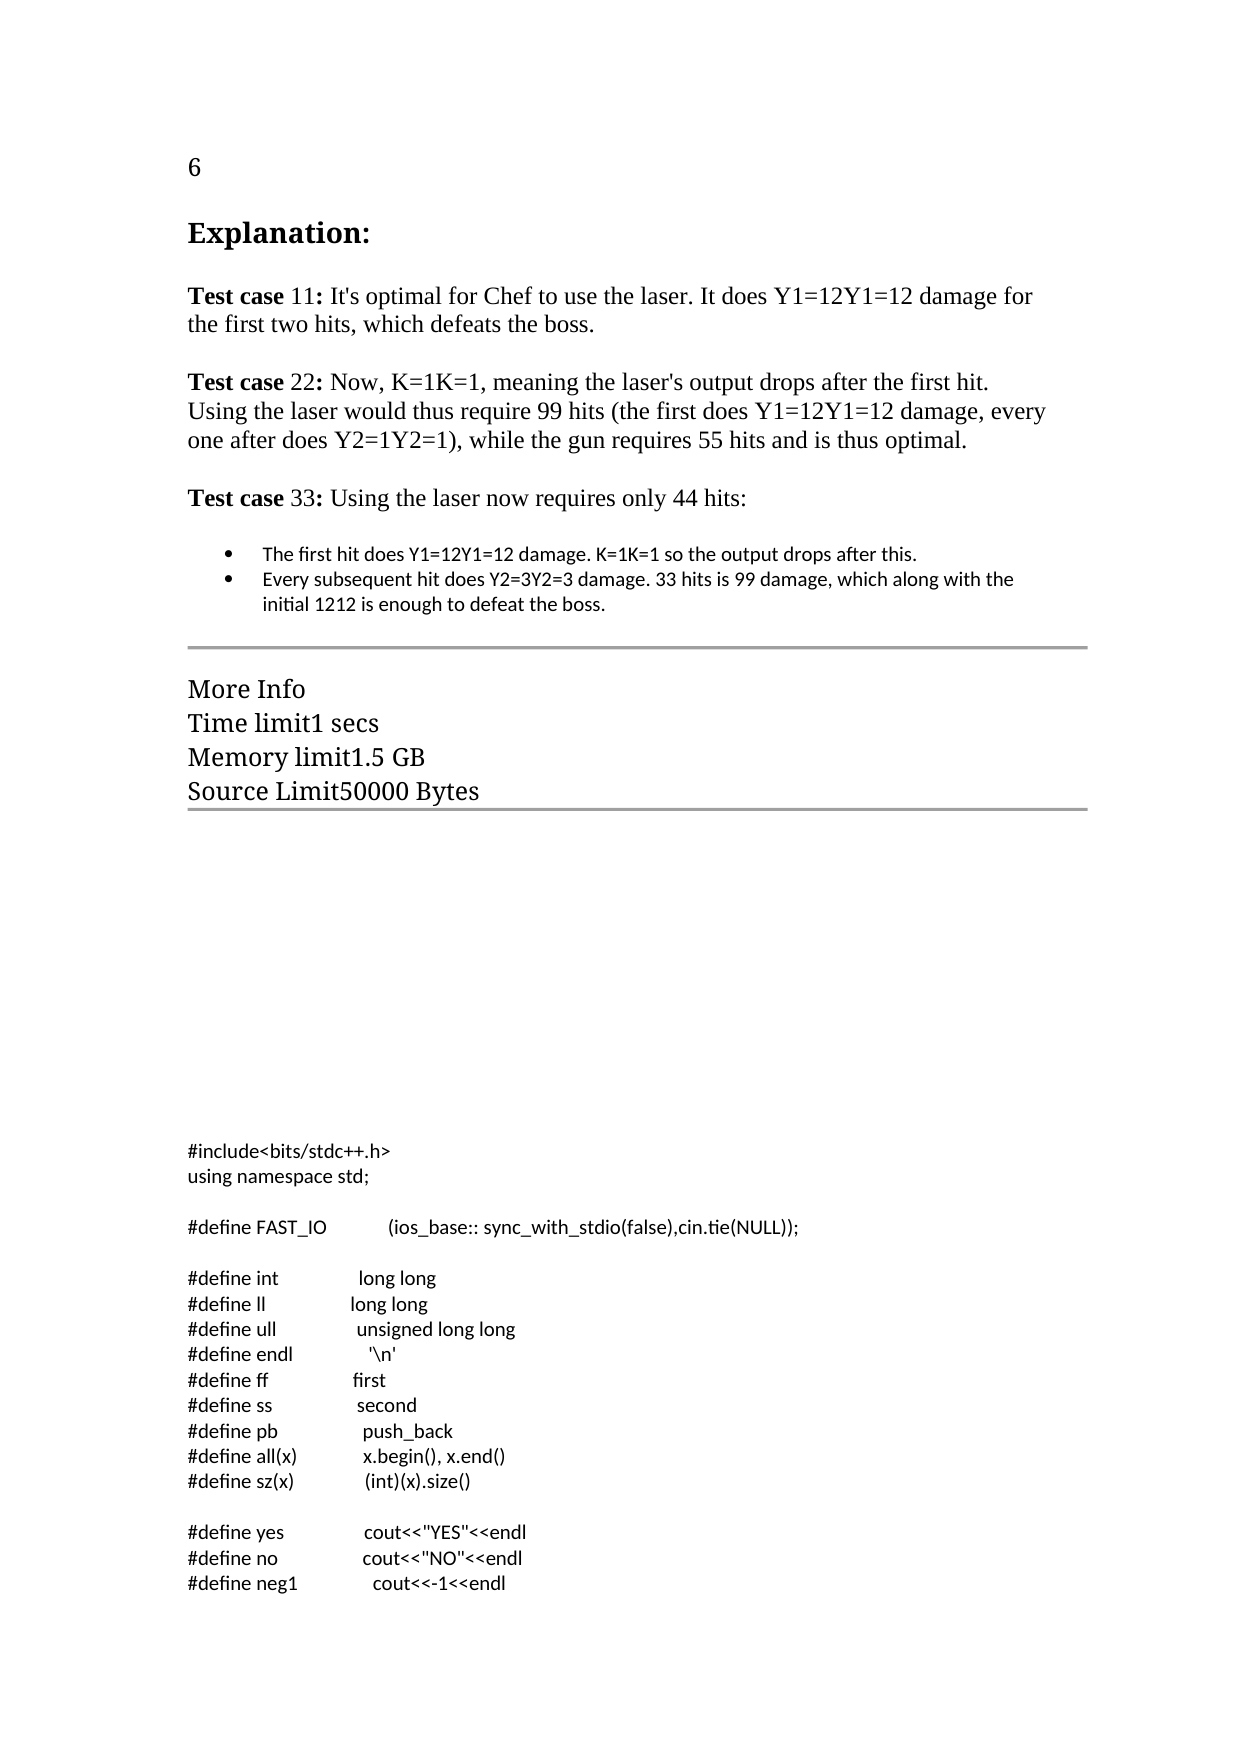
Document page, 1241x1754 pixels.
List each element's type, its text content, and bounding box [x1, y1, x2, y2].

text 6 [187, 150, 1053, 184]
list Every subsequent hit does Y2=3Y2​=3 damage. 33 hits is 99 damage, which along with the initial 1212 is enough to defeat the boss. [225, 566, 1053, 617]
text #define neg1 cout<<-1<<endl [187, 1570, 1053, 1596]
text Time limit1 secs [187, 706, 1053, 740]
text #define endl '\n' [187, 1342, 1053, 1367]
text #define pb push_back [187, 1418, 1053, 1443]
text #define int long long [187, 1265, 1053, 1291]
text #define sz(x) (int)(x).size() [187, 1469, 1053, 1494]
list The first hit does Y1=12Y1​=12 damage. K=1K=1 so the output drops after this. [225, 541, 1053, 566]
text Test case 33: Using the laser now requires only 44 hits: [187, 483, 1053, 512]
text Test case 22: Now, K=1K=1, meaning the laser's output drops after the first hit. Using the laser would thus require 99 hits (the first does Y1=12Y1​=12 damage, every one after does Y2=1Y2​=1), while the gun requires 55 hits and is thus optimal. [187, 367, 1053, 454]
text Source Limit50000 Bytes [187, 774, 1053, 807]
text #define ll long long [187, 1291, 1053, 1316]
subtitle Explanation: [187, 213, 1053, 252]
text #define FAST_IO (ios_base:: sync_with_stdio(false),cin.tie(NULL)); [187, 1214, 1053, 1240]
text #define ff first [187, 1367, 1053, 1392]
text #define no cout<<"NO"<<endl [187, 1545, 1053, 1570]
text #include<bits/stdc++.h> [187, 1138, 1053, 1164]
text More Info [187, 672, 1053, 706]
text #define ss second [187, 1392, 1053, 1418]
text #define ull unsigned long long [187, 1316, 1053, 1342]
text #define all(x) x.begin(), x.end() [187, 1443, 1053, 1469]
text using namespace std; [187, 1164, 1053, 1189]
text Test case 11: It's optimal for Chef to use the laser. It does Y1=12Y1​=12 damage for the first two hits, which defeats the boss. [187, 281, 1053, 338]
text Memory limit1.5 GB [187, 740, 1053, 774]
text #define yes cout<<"YES"<<endl [187, 1519, 1053, 1545]
